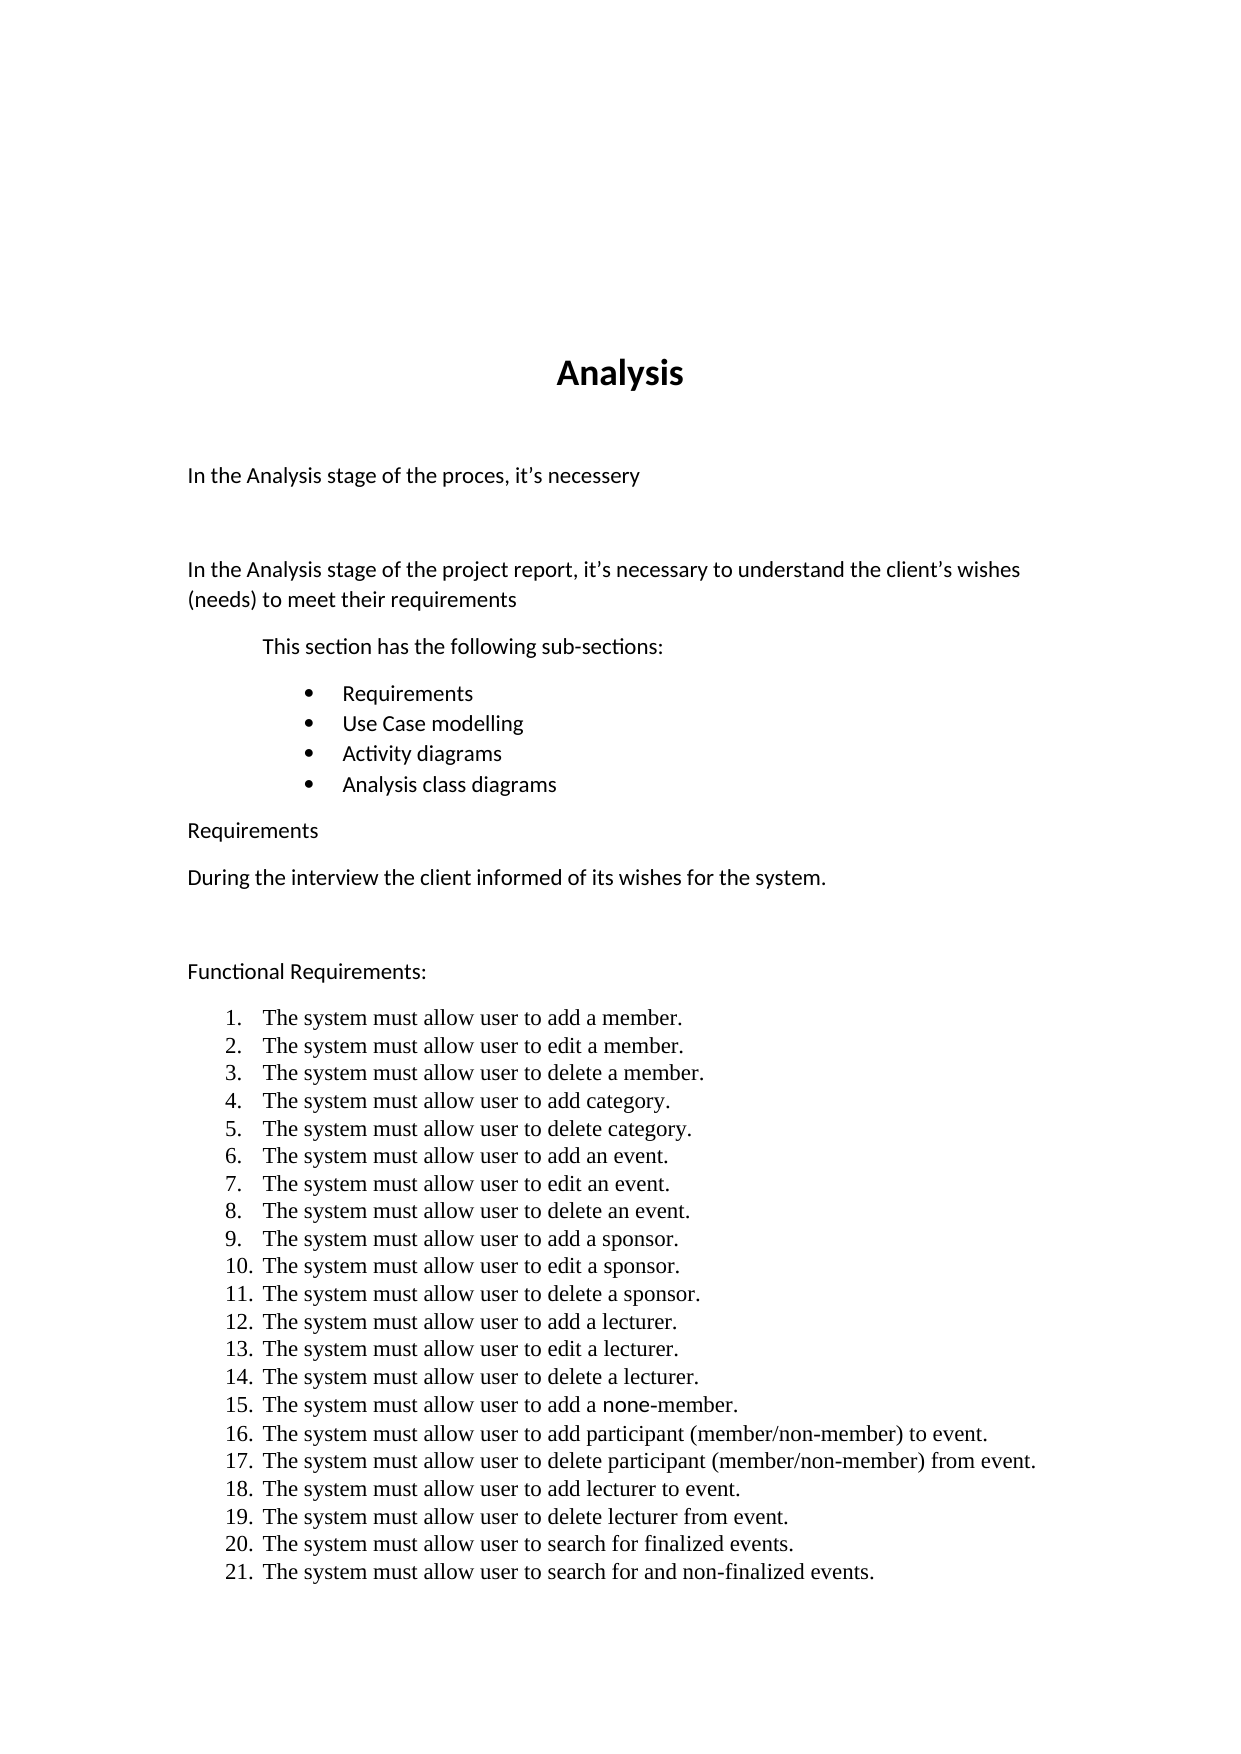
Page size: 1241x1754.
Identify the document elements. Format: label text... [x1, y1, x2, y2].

list The system must allow user to add a sponsor. [225, 1225, 1053, 1251]
list The system must allow user to add lecturer to event. [225, 1475, 1053, 1502]
text Analysis [187, 348, 1053, 394]
list The system must allow user to delete category. [225, 1114, 1053, 1141]
list The system must allow user to delete a sponsor. [225, 1280, 1053, 1307]
list The system must allow user to add participant (member/non-member) to event. [225, 1420, 1053, 1446]
list The system must allow user to edit a member. [225, 1032, 1053, 1058]
text Requirements [187, 817, 1053, 845]
list The system must allow user to delete participant (member/non-member) from event. [225, 1448, 1053, 1474]
list The system must allow user to add category. [225, 1087, 1053, 1113]
text In the Analysis stage of the project report, it’s necessary to understand the client’s wishes (needs) to meet their requirements [187, 555, 1053, 613]
list Analysis class diagrams [305, 770, 1053, 798]
list The system must allow user to add a none-member. [225, 1391, 1053, 1419]
list The system must allow user to edit an event. [225, 1170, 1053, 1196]
list The system must allow user to delete a member. [225, 1059, 1053, 1086]
list The system must allow user to search for and non-finalized events. [225, 1558, 1053, 1584]
list The system must allow user to edit a lecturer. [225, 1335, 1053, 1362]
text In the Analysis stage of the proces, it’s necessery [187, 461, 1053, 489]
list The system must allow user to delete a lecturer. [225, 1363, 1053, 1389]
list Requirements [305, 679, 1053, 707]
list The system must allow user to add a lecturer. [225, 1308, 1053, 1334]
list The system must allow user to delete an event. [225, 1197, 1053, 1224]
text During the interview the client informed of its wishes for the system. [187, 863, 1053, 892]
list Use Case modelling [305, 709, 1053, 737]
list The system must allow user to add an event. [225, 1142, 1053, 1168]
list The system must allow user to add a member. [225, 1004, 1053, 1031]
list The system must allow user to delete lecturer from event. [225, 1503, 1053, 1529]
text This section has the following sub-sections: [187, 632, 1053, 660]
list The system must allow user to edit a sponsor. [225, 1253, 1053, 1279]
text Functional Requirements: [187, 957, 1053, 985]
list The system must allow user to search for finalized events. [225, 1530, 1053, 1557]
list Activity diagrams [305, 739, 1053, 768]
